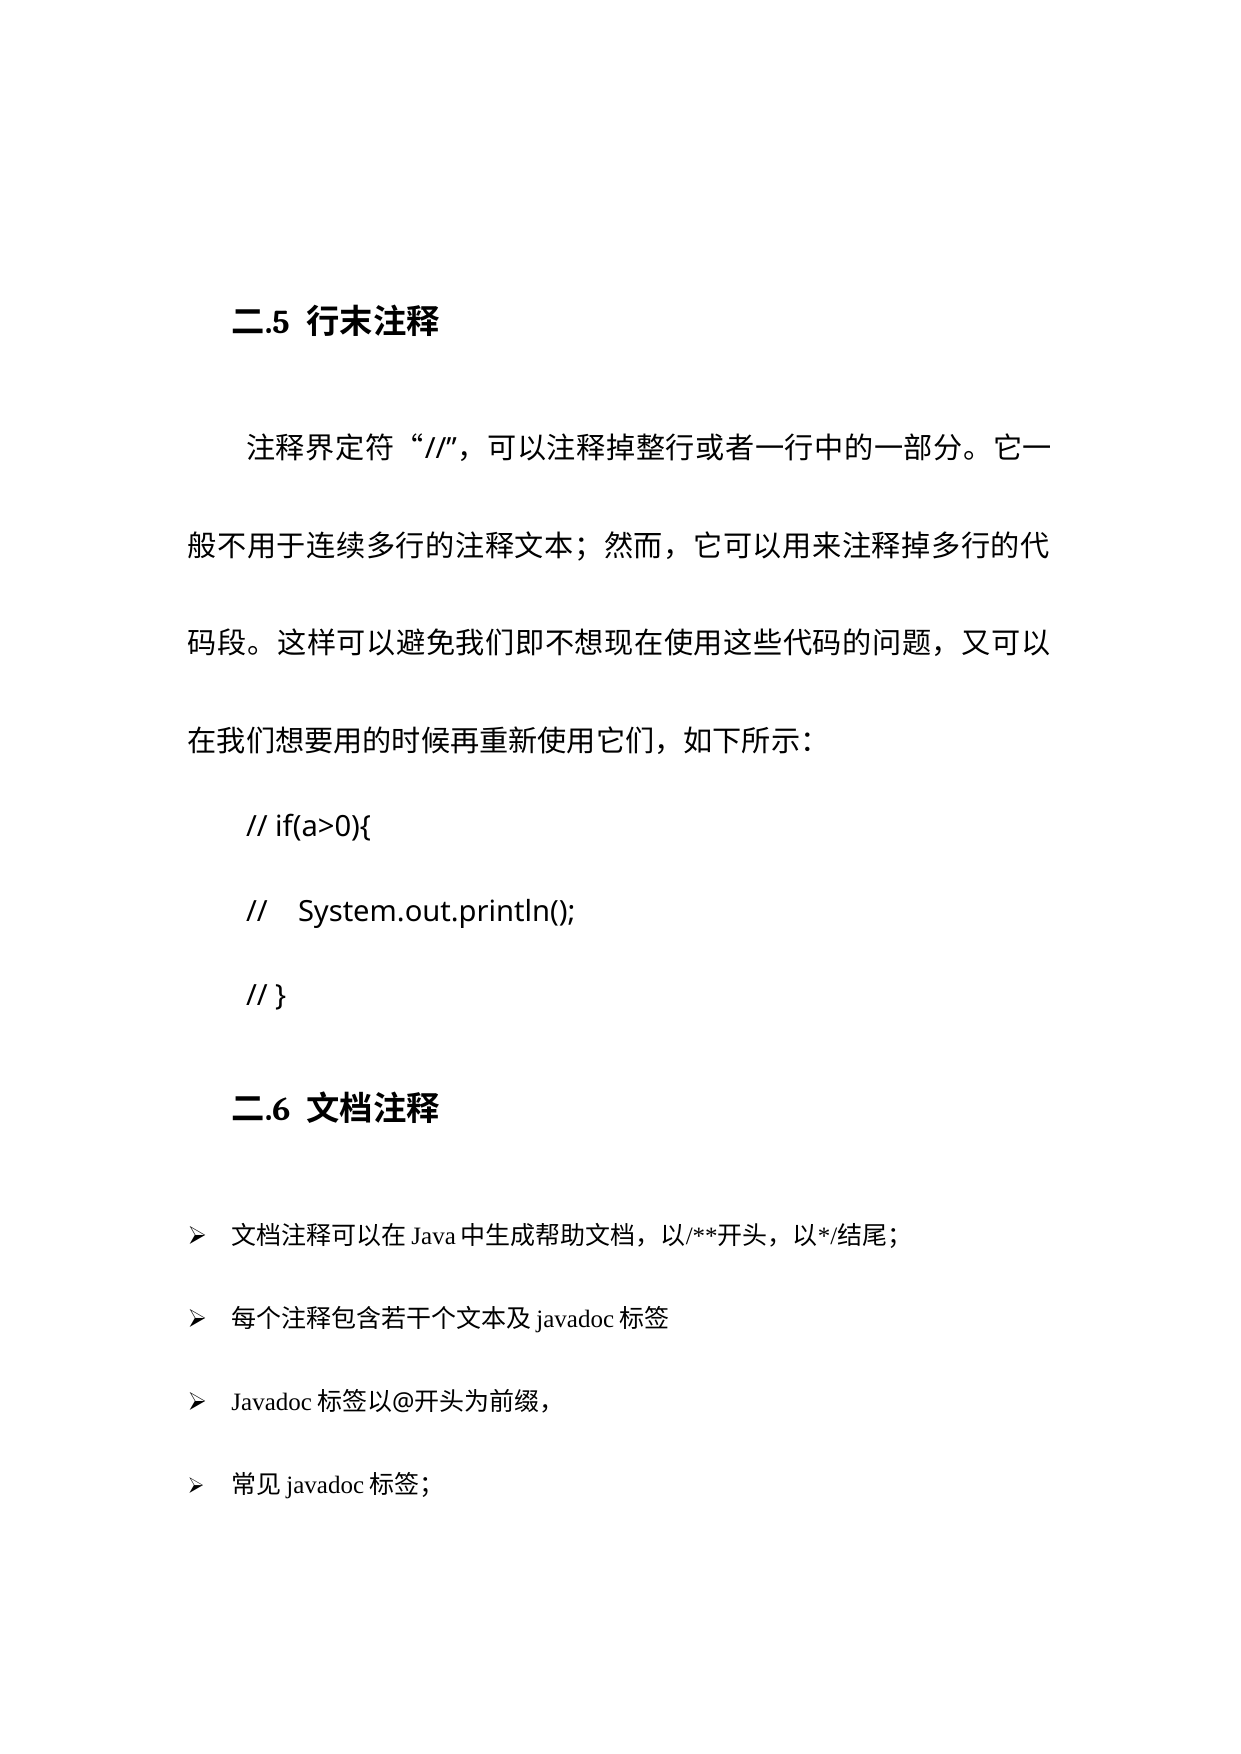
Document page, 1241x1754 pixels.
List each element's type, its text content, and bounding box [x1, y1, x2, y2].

text 注释界定符“//”，可以注释掉整行或者一行中的一部分。它一般不用于连续多行的注释文本；然而，它可以用来注释掉多行的代码段。这样可以避免我们即不想现在使用这些代码的问题，又可以在我们想要用的时候再重新使用它们，如下所示： [187, 414, 1053, 771]
text // } [187, 962, 1053, 1027]
text // if(a>0){ [187, 792, 1053, 857]
text // System.out.println(); [187, 877, 1053, 942]
subtitle 文档注释 [231, 1074, 1053, 1139]
list 文档注释可以在Java中生成帮助文档，以/**开头，以*/结尾； [187, 1201, 1053, 1266]
list Javadoc标签以@开头为前缀， [187, 1367, 1053, 1432]
list 常见javadoc标签； [187, 1450, 1053, 1515]
list 每个注释包含若干个文本及javadoc标签 [187, 1284, 1053, 1349]
subtitle 行末注释 [231, 287, 1053, 352]
